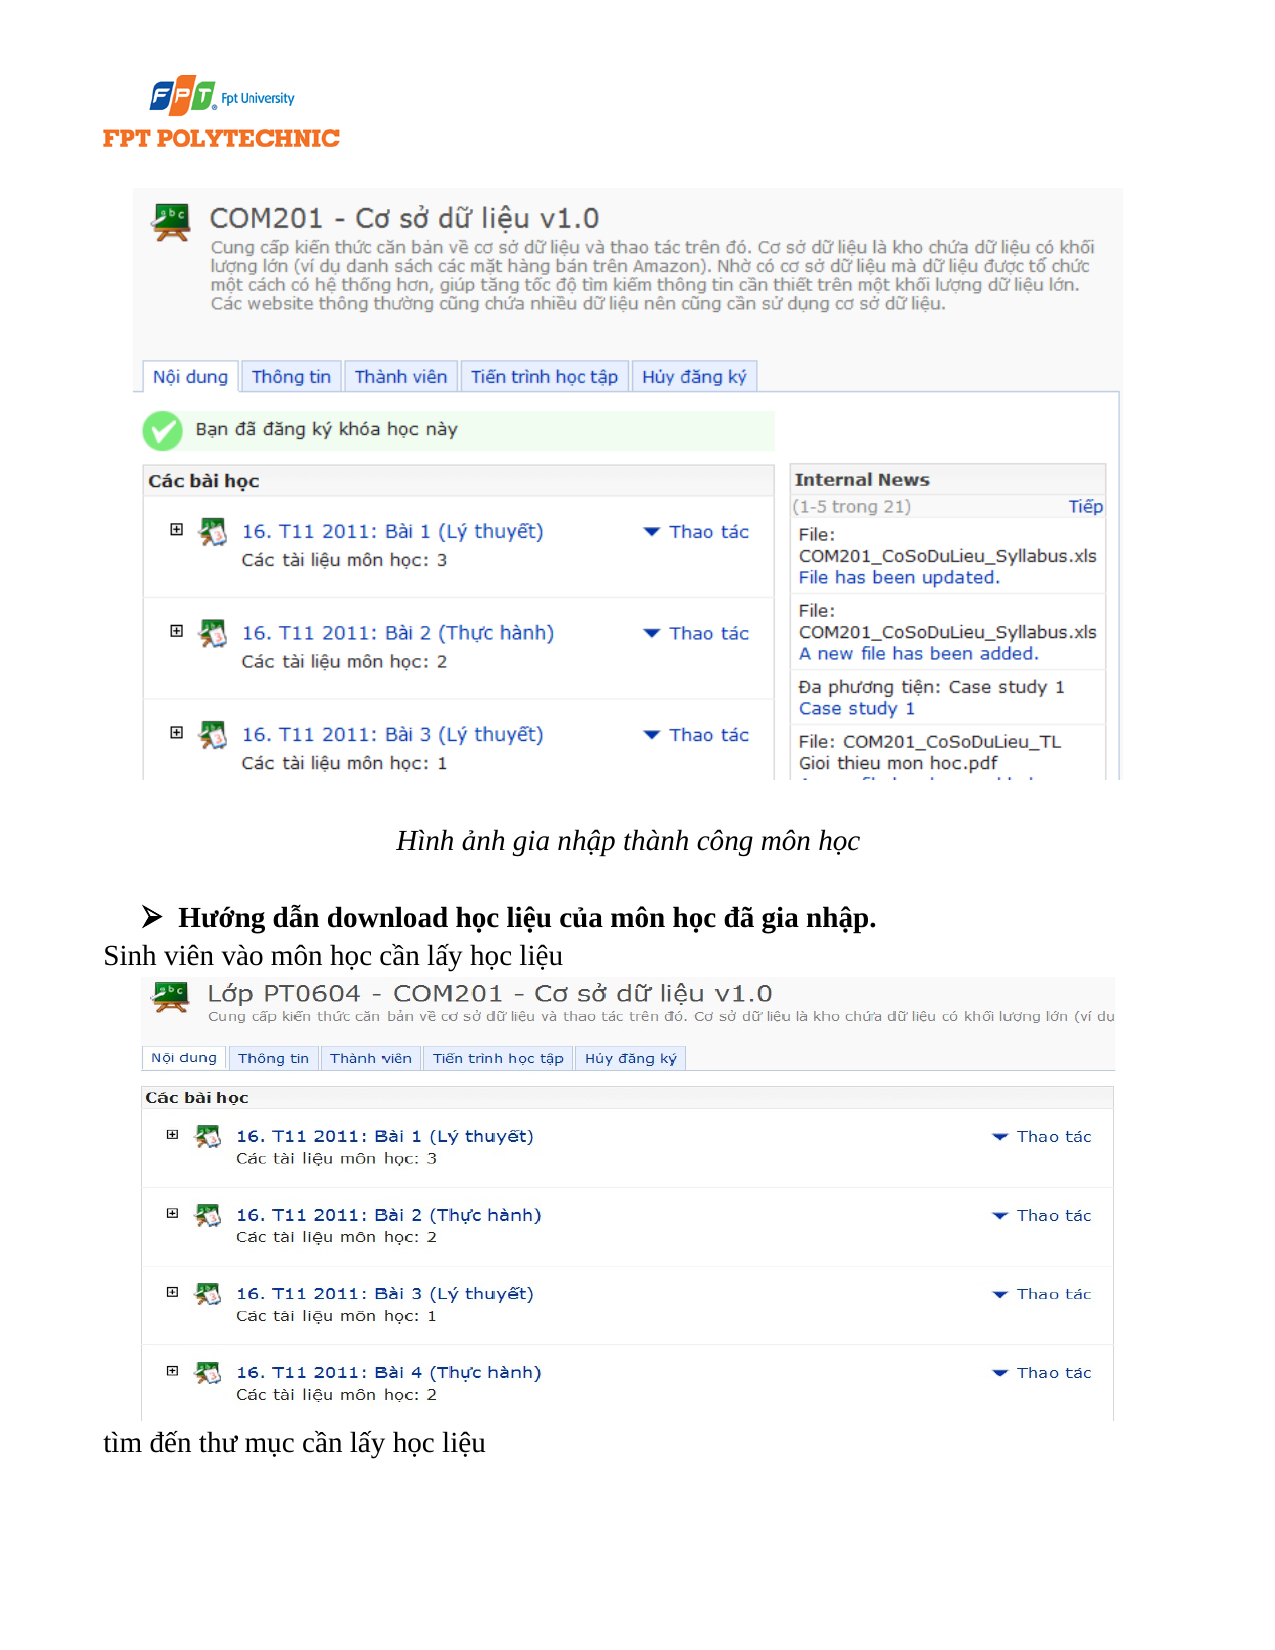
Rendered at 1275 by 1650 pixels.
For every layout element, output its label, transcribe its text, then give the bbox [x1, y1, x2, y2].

list Hướng dẫn download học liệu của môn học đã gia nhập. [141, 900, 1153, 933]
text tìm đến thư mục cần lấy học liệu [103, 1425, 1153, 1458]
text Sinh viên vào môn học cần lấy học liệu [103, 938, 1153, 972]
picture [132, 188, 1124, 780]
picture [140, 977, 1116, 1421]
picture [103, 75, 448, 147]
text Hình ảnh gia nhập thành công môn học [103, 823, 1153, 856]
